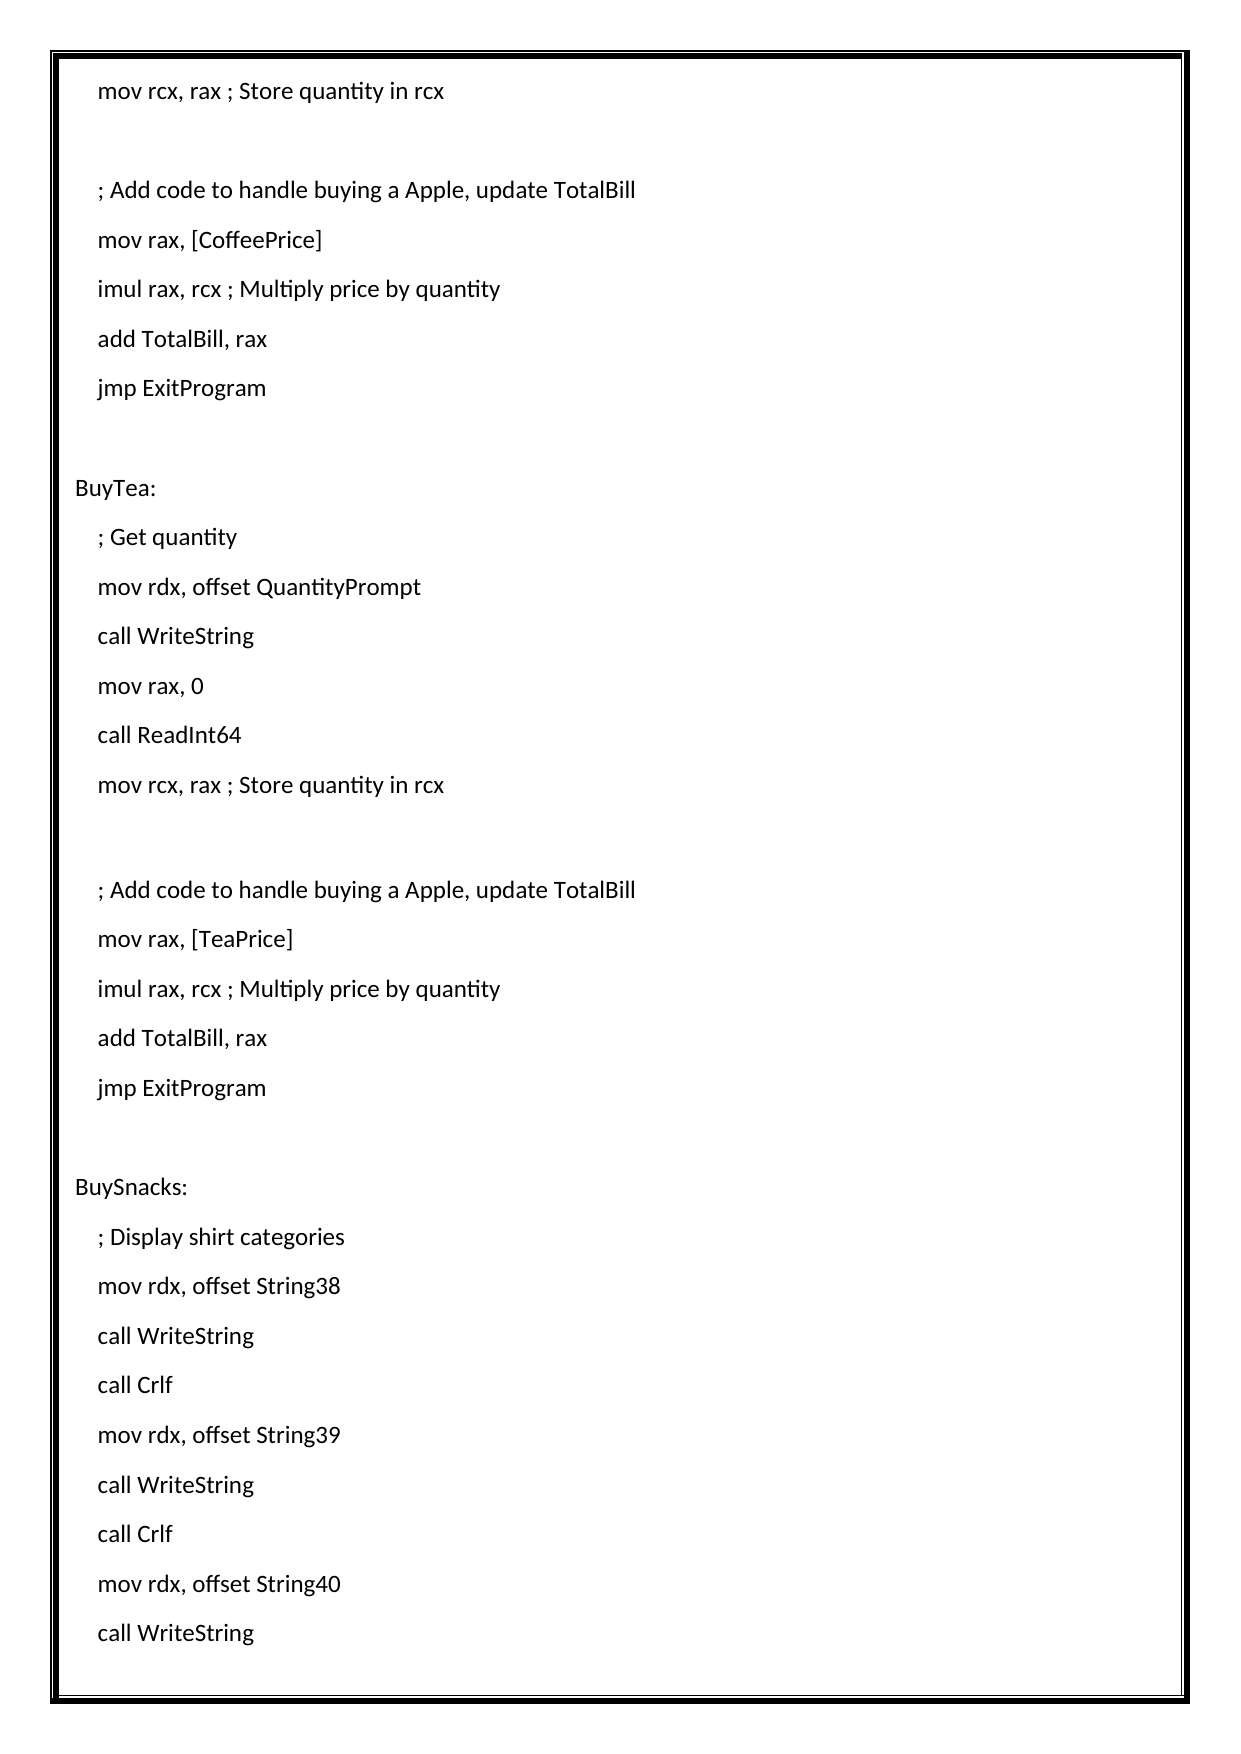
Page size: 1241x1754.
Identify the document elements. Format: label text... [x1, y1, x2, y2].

text call WriteString [75, 1618, 1165, 1648]
text BuySnacks: [75, 1171, 1165, 1202]
text mov rcx, rax ; Store quantity in rcx [75, 75, 1165, 106]
text ; Get quantity [75, 521, 1165, 552]
text mov rdx, offset String38 [75, 1271, 1165, 1301]
text add TotalBill, rax [75, 323, 1165, 353]
text call WriteString [75, 1469, 1165, 1499]
text jmp ExitProgram [75, 1072, 1165, 1103]
text BuyTea: [75, 472, 1165, 502]
text call Crlf [75, 1518, 1165, 1549]
text ; Add code to handle buying a Apple, update TotalBill [75, 874, 1165, 904]
text call WriteString [75, 620, 1165, 651]
text imul rax, rcx ; Multiply price by quantity [75, 273, 1165, 304]
text call WriteString [75, 1320, 1165, 1351]
text imul rax, rcx ; Multiply price by quantity [75, 973, 1165, 1003]
text mov rdx, offset QuantityPrompt [75, 571, 1165, 601]
text jmp ExitProgram [75, 372, 1165, 403]
text call Crlf [75, 1370, 1165, 1400]
text mov rdx, offset String40 [75, 1568, 1165, 1598]
text call ReadInt64 [75, 719, 1165, 750]
text ; Add code to handle buying a Apple, update TotalBill [75, 174, 1165, 205]
text mov rcx, rax ; Store quantity in rcx [75, 769, 1165, 800]
text mov rax, 0 [75, 670, 1165, 701]
text mov rax, [TeaPrice] [75, 923, 1165, 954]
text ; Display shirt categories [75, 1221, 1165, 1251]
text add TotalBill, rax [75, 1023, 1165, 1053]
text mov rdx, offset String39 [75, 1419, 1165, 1450]
text mov rax, [CoffeePrice] [75, 224, 1165, 254]
